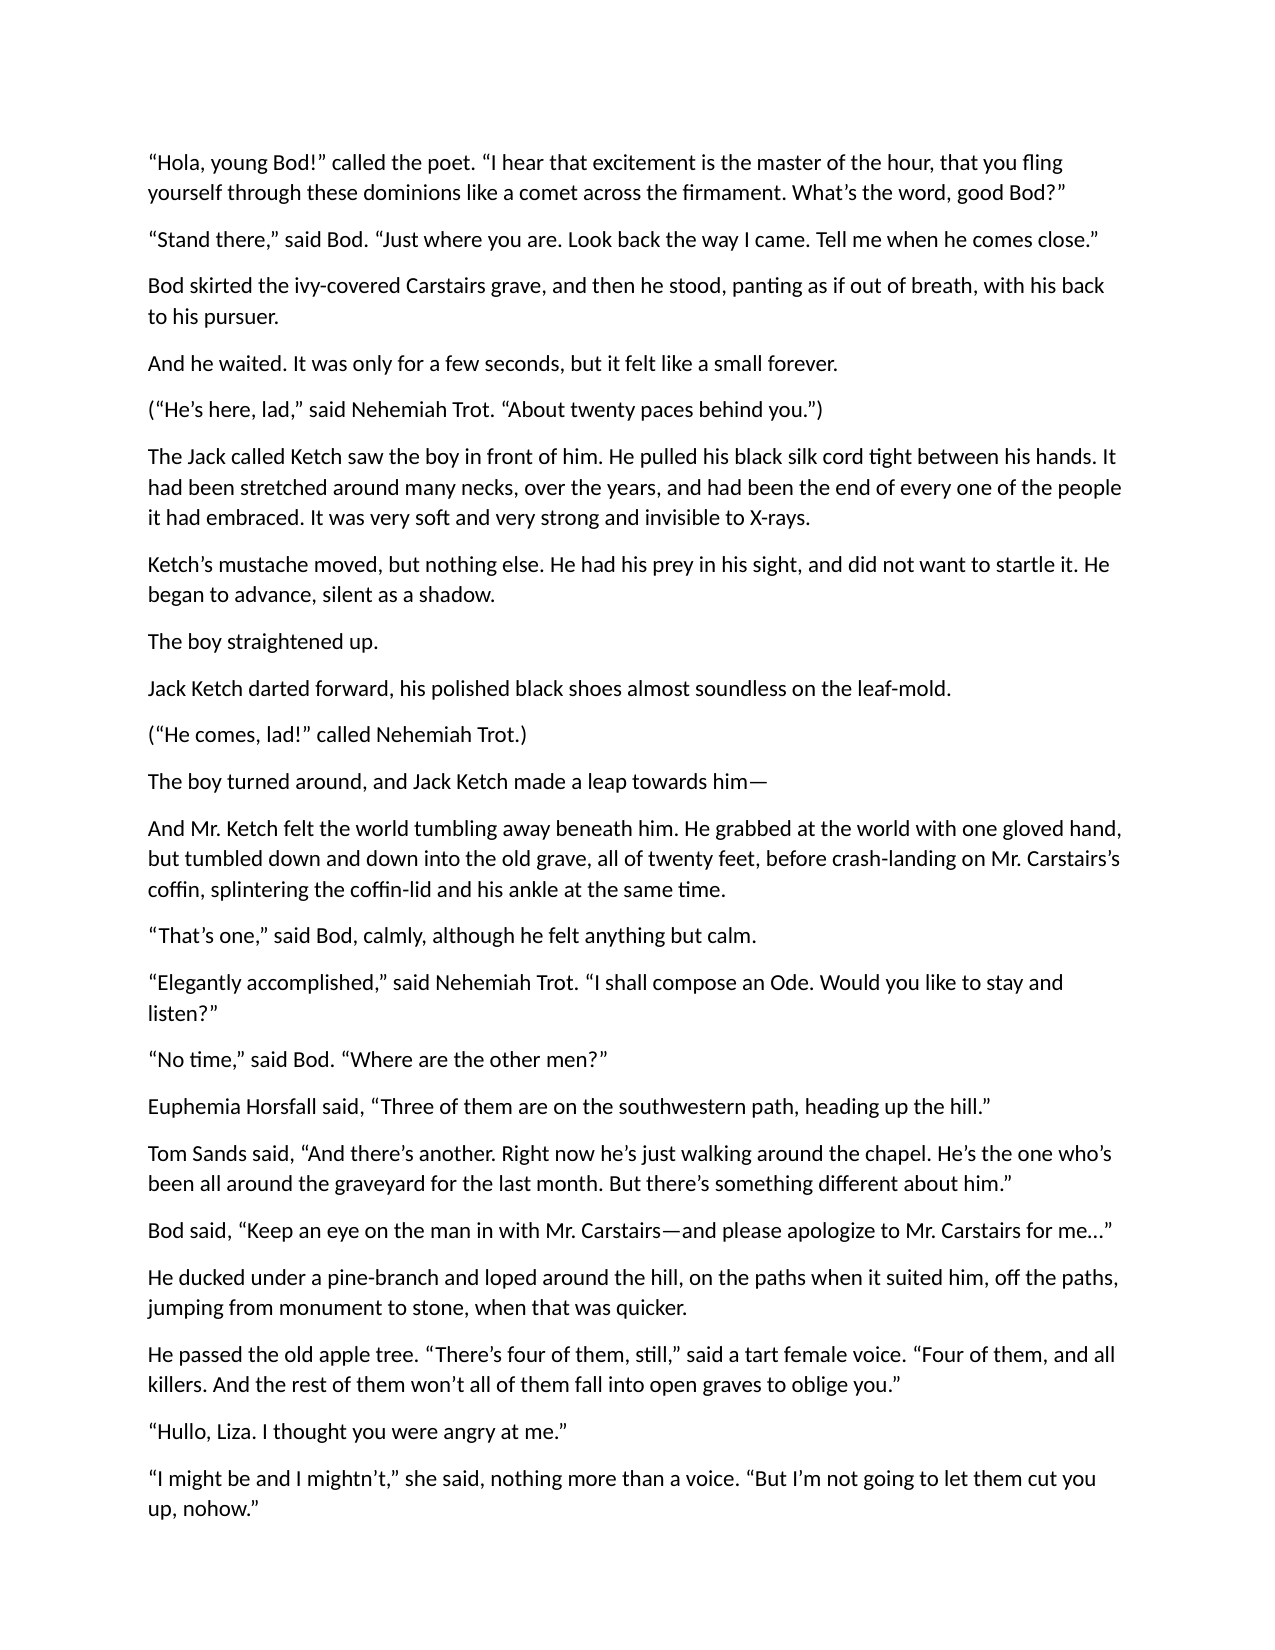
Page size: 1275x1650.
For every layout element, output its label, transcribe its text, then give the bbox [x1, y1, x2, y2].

text And Mr. Ketch felt the world tumbling away beneath him. He grabbed at the world with one gloved hand, but tumbled down and down into the old grave, all of twenty feet, before crash-landing on Mr. Carstairs’s coffin, splintering the coffin-lid and his ankle at the same time. [148, 814, 1127, 903]
text “No time,” said Bod. “Where are the other men?” [148, 1046, 1127, 1073]
text He ducked under a pine-branch and loped around the hill, on the paths when it suited him, off the paths, jumping from monument to stone, when that was quicker. [148, 1263, 1127, 1321]
text “Elegantly accomplished,” said Nehemiah Trot. “I shall compose an Ode. Would you like to stay and listen?” [148, 968, 1127, 1027]
text The boy turned around, and Jack Ketch made a leap towards him— [148, 767, 1127, 795]
text Bod skirted the ivy-covered Carstairs grave, and then he stood, panting as if out of breath, with his back to his pursuer. [148, 272, 1127, 330]
text “That’s one,” said Bod, calmly, although he felt anything but calm. [148, 922, 1127, 949]
text He passed the old apple tree. “There’s four of them, still,” said a tart female voice. “Four of them, and all killers. And the rest of them won’t all of them fall into open graves to oblige you.” [148, 1340, 1127, 1398]
text Jack Ketch darted forward, his polished black shoes almost soundless on the leaf-mold. [148, 674, 1127, 702]
text And he waited. It was only for a few seconds, but it felt like a small forever. [148, 349, 1127, 377]
text “I might be and I mightn’t,” she said, nothing more than a voice. “But I’m not going to let them cut you up, nohow.” [148, 1464, 1127, 1522]
text “Hullo, Liza. I thought you were angry at me.” [148, 1417, 1127, 1445]
text Ketch’s mustache moved, but nothing else. He had his prey in his sight, and did not want to startle it. He began to advance, silent as a shadow. [148, 550, 1127, 608]
text The Jack called Ketch saw the boy in front of him. He pulled his black silk cord tight between his hands. It had been stretched around many necks, over the years, and had been the end of every one of the people it had embraced. It was very soft and very strong and invisible to X-rays. [148, 442, 1127, 531]
text Bod said, “Keep an eye on the man in with Mr. Carstairs—and please apologize to Mr. Carstairs for me…” [148, 1216, 1127, 1244]
text (“He’s here, lad,” said Nehemiah Trot. “About twenty paces behind you.”) [148, 396, 1127, 423]
text “Hola, young Bod!” called the poet. “I hear that excitement is the master of the hour, that you fling yourself through these dominions like a comet across the firmament. What’s the word, good Bod?” [148, 148, 1127, 206]
text Tom Sands said, “And there’s another. Right now he’s just walking around the chapel. He’s the one who’s been all around the graveyard for the last month. But there’s something different about him.” [148, 1139, 1127, 1197]
text (“He comes, lad!” called Nehemiah Trot.) [148, 721, 1127, 748]
text The boy straightened up. [148, 627, 1127, 655]
text “Stand there,” said Bod. “Just where you are. Look back the way I came. Tell me when he comes close.” [148, 225, 1127, 253]
text Euphemia Horsfall said, “Three of them are on the southwestern path, heading up the hill.” [148, 1092, 1127, 1120]
